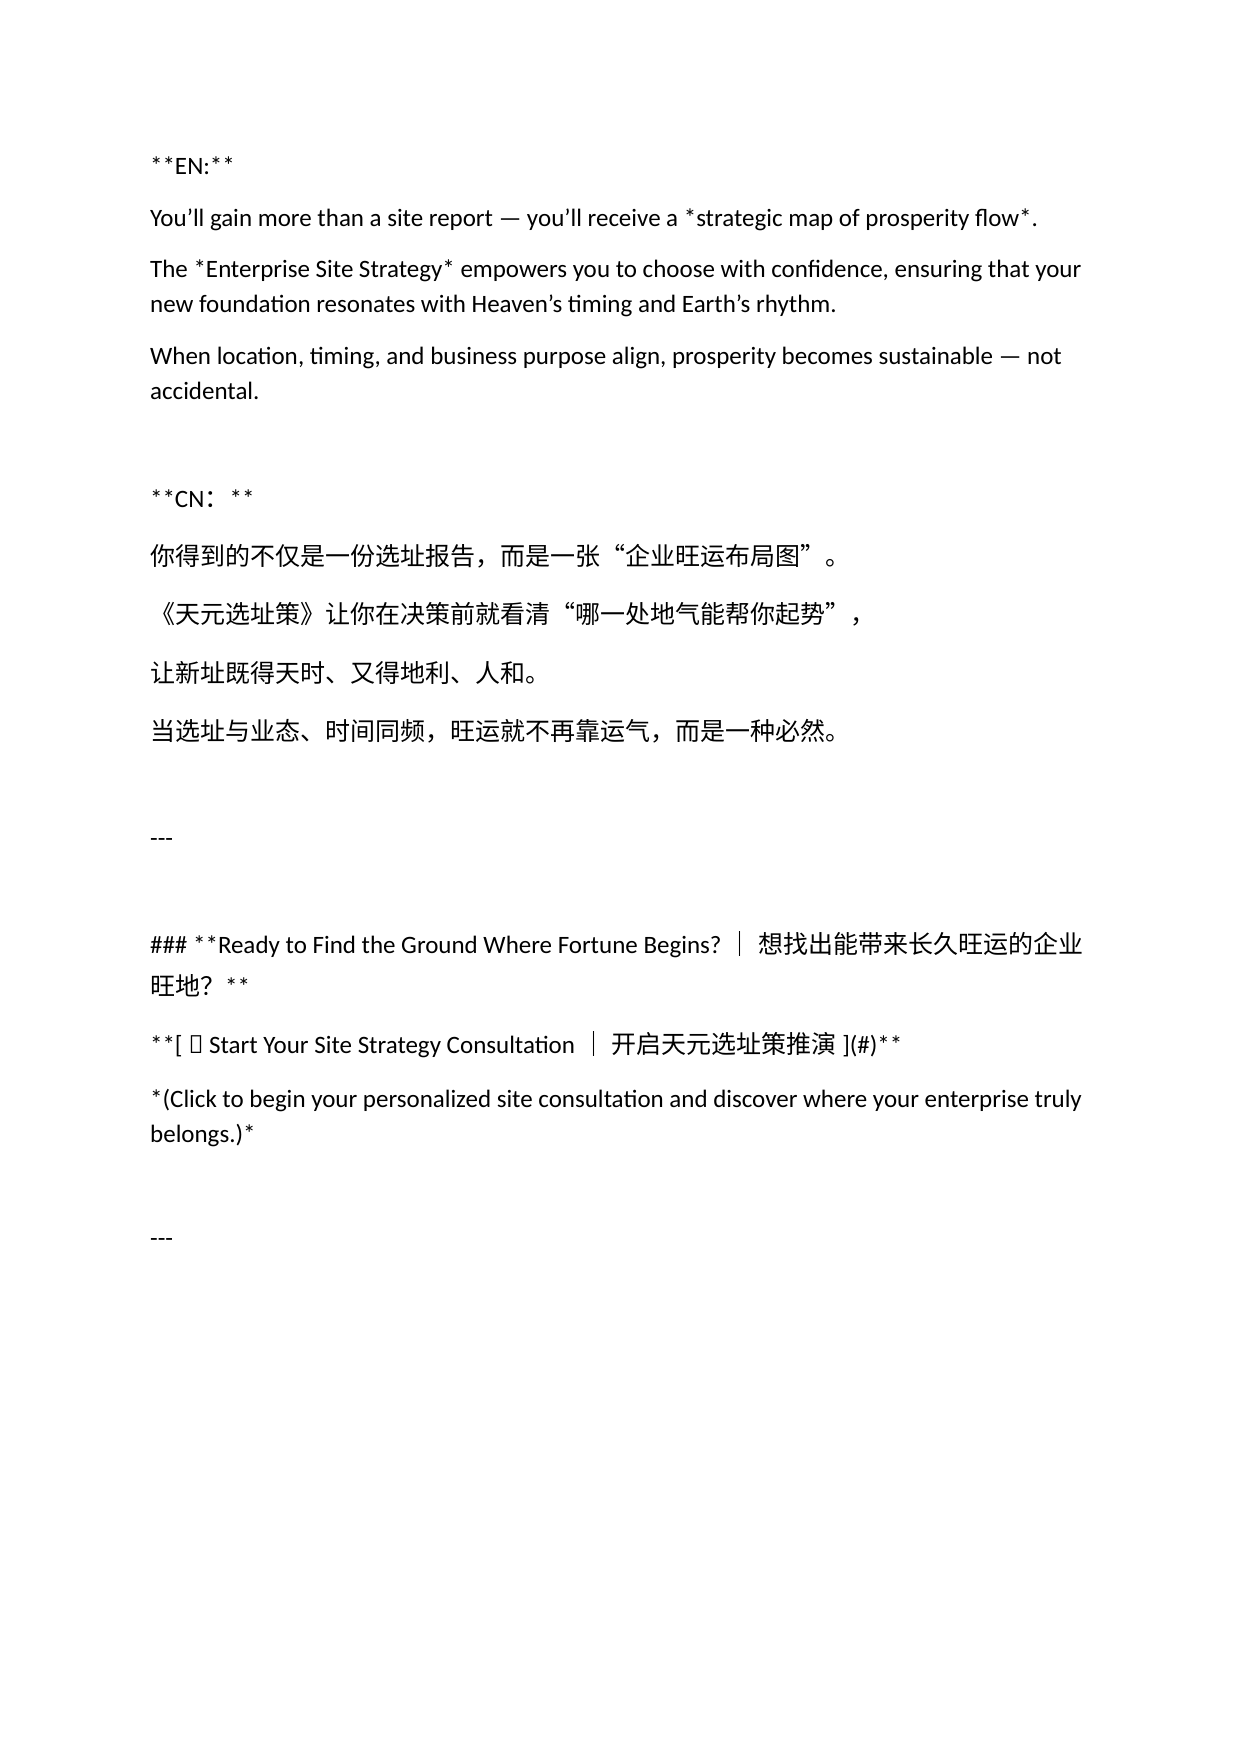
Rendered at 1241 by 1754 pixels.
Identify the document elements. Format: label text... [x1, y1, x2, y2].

text 《天元选址策》让你在决策前就看清“哪一处地气能帮你起势”， [150, 595, 1090, 631]
text When location, timing, and business purpose align, prosperity becomes sustainable — not accidental. [150, 340, 1090, 406]
text **CN：** [150, 478, 1090, 514]
text --- [150, 1222, 1090, 1252]
text **[ 📍 Start Your Site Strategy Consultation ｜ 开启天元选址策推演 ](#)** [150, 1025, 1090, 1061]
text You’ll gain more than a site report — you’ll receive a *strategic map of prosperity flow*. [150, 202, 1090, 232]
text 当选址与业态、时间同频，旺运就不再靠运气，而是一种必然。 [150, 712, 1090, 748]
text ### **Ready to Find the Ground Where Fortune Begins? ｜ 想找出能带来长久旺运的企业旺地？** [150, 925, 1090, 1003]
text 让新址既得天时、又得地利、人和。 [150, 653, 1090, 689]
text 你得到的不仅是一份选址报告，而是一张“企业旺运布局图”。 [150, 537, 1090, 573]
text *(Click to begin your personalized site consultation and discover where your enterprise truly belongs.)* [150, 1083, 1090, 1149]
text The *Enterprise Site Strategy* empowers you to choose with confidence, ensuring that your new foundation resonates with Heaven’s timing and Earth’s rhythm. [150, 253, 1090, 319]
text --- [150, 822, 1090, 852]
text **EN:** [150, 150, 1090, 181]
